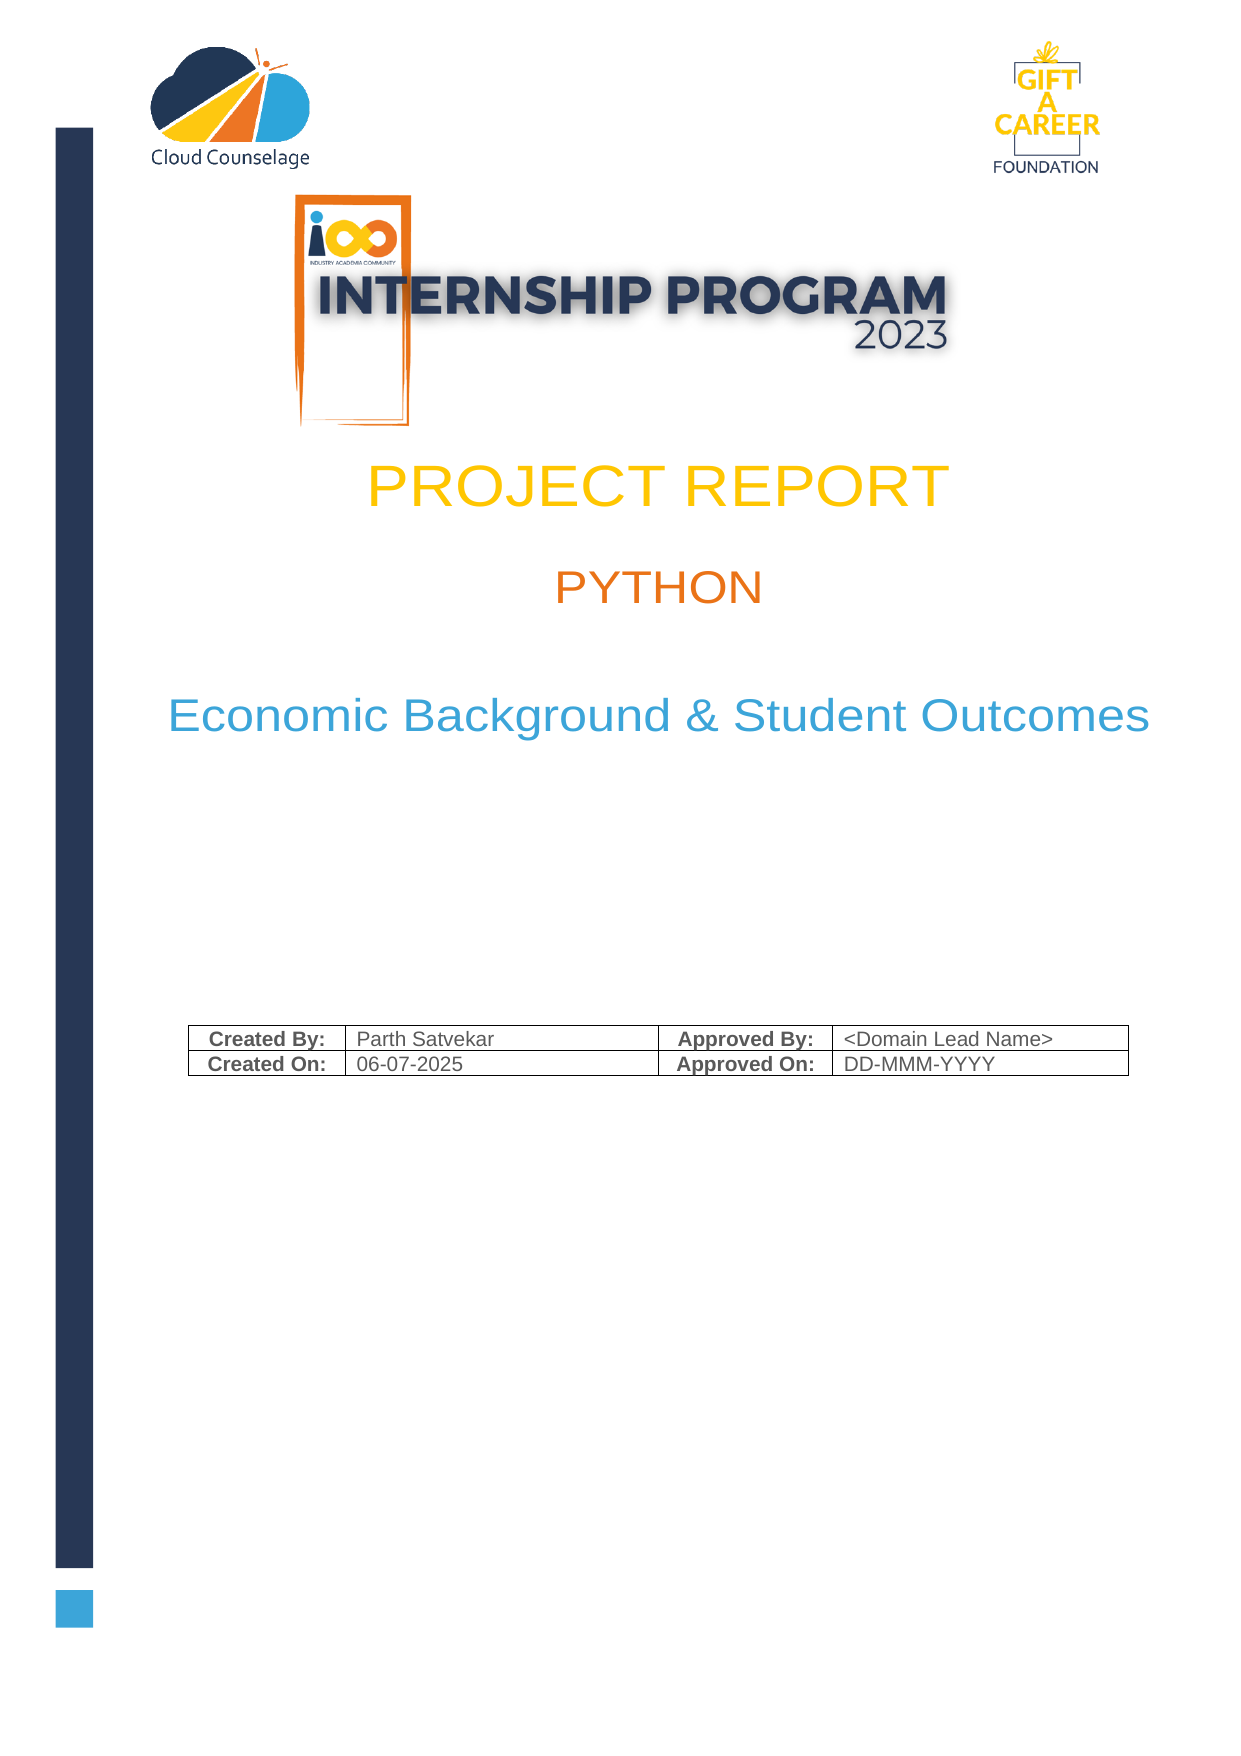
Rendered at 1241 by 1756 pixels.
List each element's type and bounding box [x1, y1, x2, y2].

picture [279, 181, 627, 438]
picture [150, 47, 310, 169]
picture [977, 39, 1117, 186]
